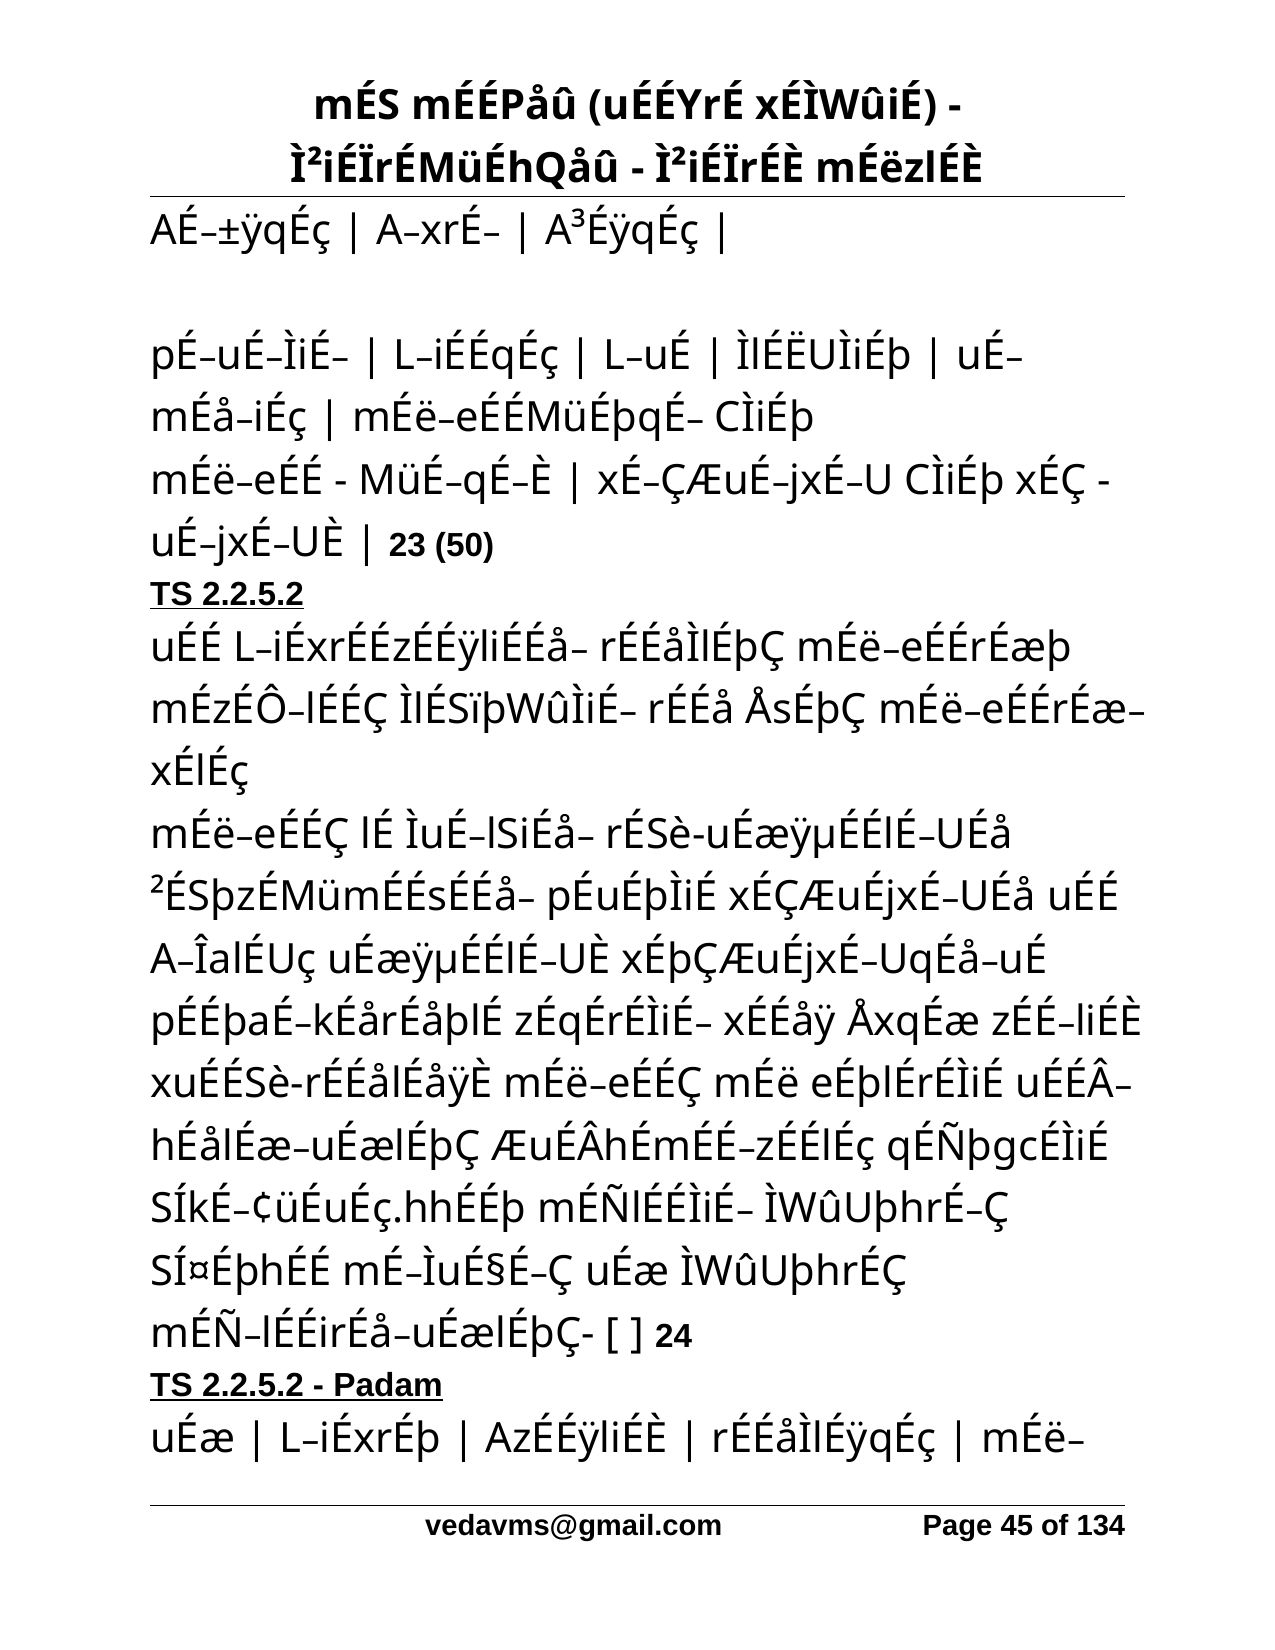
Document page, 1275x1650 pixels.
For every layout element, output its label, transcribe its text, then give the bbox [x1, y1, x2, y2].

text A–ÎalÉUç uÉæÿµÉÉlÉ–UÈ xÉþÇÆuÉjxÉ–UqÉå–uÉ pÉÉþaÉ–kÉårÉåþlÉ zÉqÉrÉÌiÉ– xÉÉåÿ ÅxqÉæ zÉÉ–liÉÈ [150, 928, 1154, 1048]
text TS 2.2.5.2 - Padam [150, 1365, 1158, 1404]
text mÉÑ–lÉÉirÉå–uÉælÉþÇ- [ ] 24 [150, 1303, 1154, 1359]
text uÉæ | L–iÉxrÉþ | AzÉÉÿliÉÈ | rÉÉåÌlÉÿqÉç | mÉë–eÉÉrÉÉ– CÌiÉþ mÉë - eÉÉrÉæÿ | [150, 1407, 1125, 1464]
text SÍkÉ–¢üÉuÉç.hhÉÉþ mÉÑlÉÉÌiÉ– ÌWûUþhrÉ–Ç SÍ¤ÉþhÉÉ mÉ–ÌuÉ§É–Ç uÉæ ÌWûUþhrÉÇ [150, 1178, 1154, 1297]
text uÉÉ L–iÉxrÉÉzÉÉÿliÉÉå– rÉÉåÌlÉþÇ mÉë–eÉÉrÉæþ mÉzÉÔ–lÉÉÇ ÌlÉSïþWûÌiÉ– rÉÉå ÅsÉþÇ mÉë–eÉÉrÉæ– xÉlÉç [150, 616, 1154, 798]
text xuÉÉSè-rÉÉålÉåÿÈ mÉë–eÉÉÇ mÉë eÉþlÉrÉÌiÉ uÉÉÂ–hÉålÉæ–uÉælÉþÇ ÆuÉÂhÉmÉÉ–zÉÉlÉç qÉÑþgcÉÌiÉ [150, 1053, 1154, 1172]
text mÉë–eÉÉ - MüÉ–qÉ–È | xÉ–ÇÆuÉ–jxÉ–U CÌiÉþ xÉÇ - uÉ–jxÉ–UÈ | 23 (50) [150, 449, 1125, 569]
text mÉë–eÉÉÇ lÉ ÌuÉ–lSiÉå– rÉSè-uÉæÿµÉÉlÉ–UÉå ²ÉSþzÉMümÉÉsÉÉå– pÉuÉþÌiÉ xÉÇÆuÉjxÉ–UÉå uÉÉ [150, 804, 1154, 923]
text TS 2.2.5.2 [150, 574, 1158, 613]
text pÉ–uÉ–ÌiÉ– | L–iÉÉqÉç | L–uÉ | ÌlÉËUÌiÉþ | uÉ–mÉå–iÉç | mÉë–eÉÉMüÉþqÉ– CÌiÉþ [150, 325, 1125, 444]
